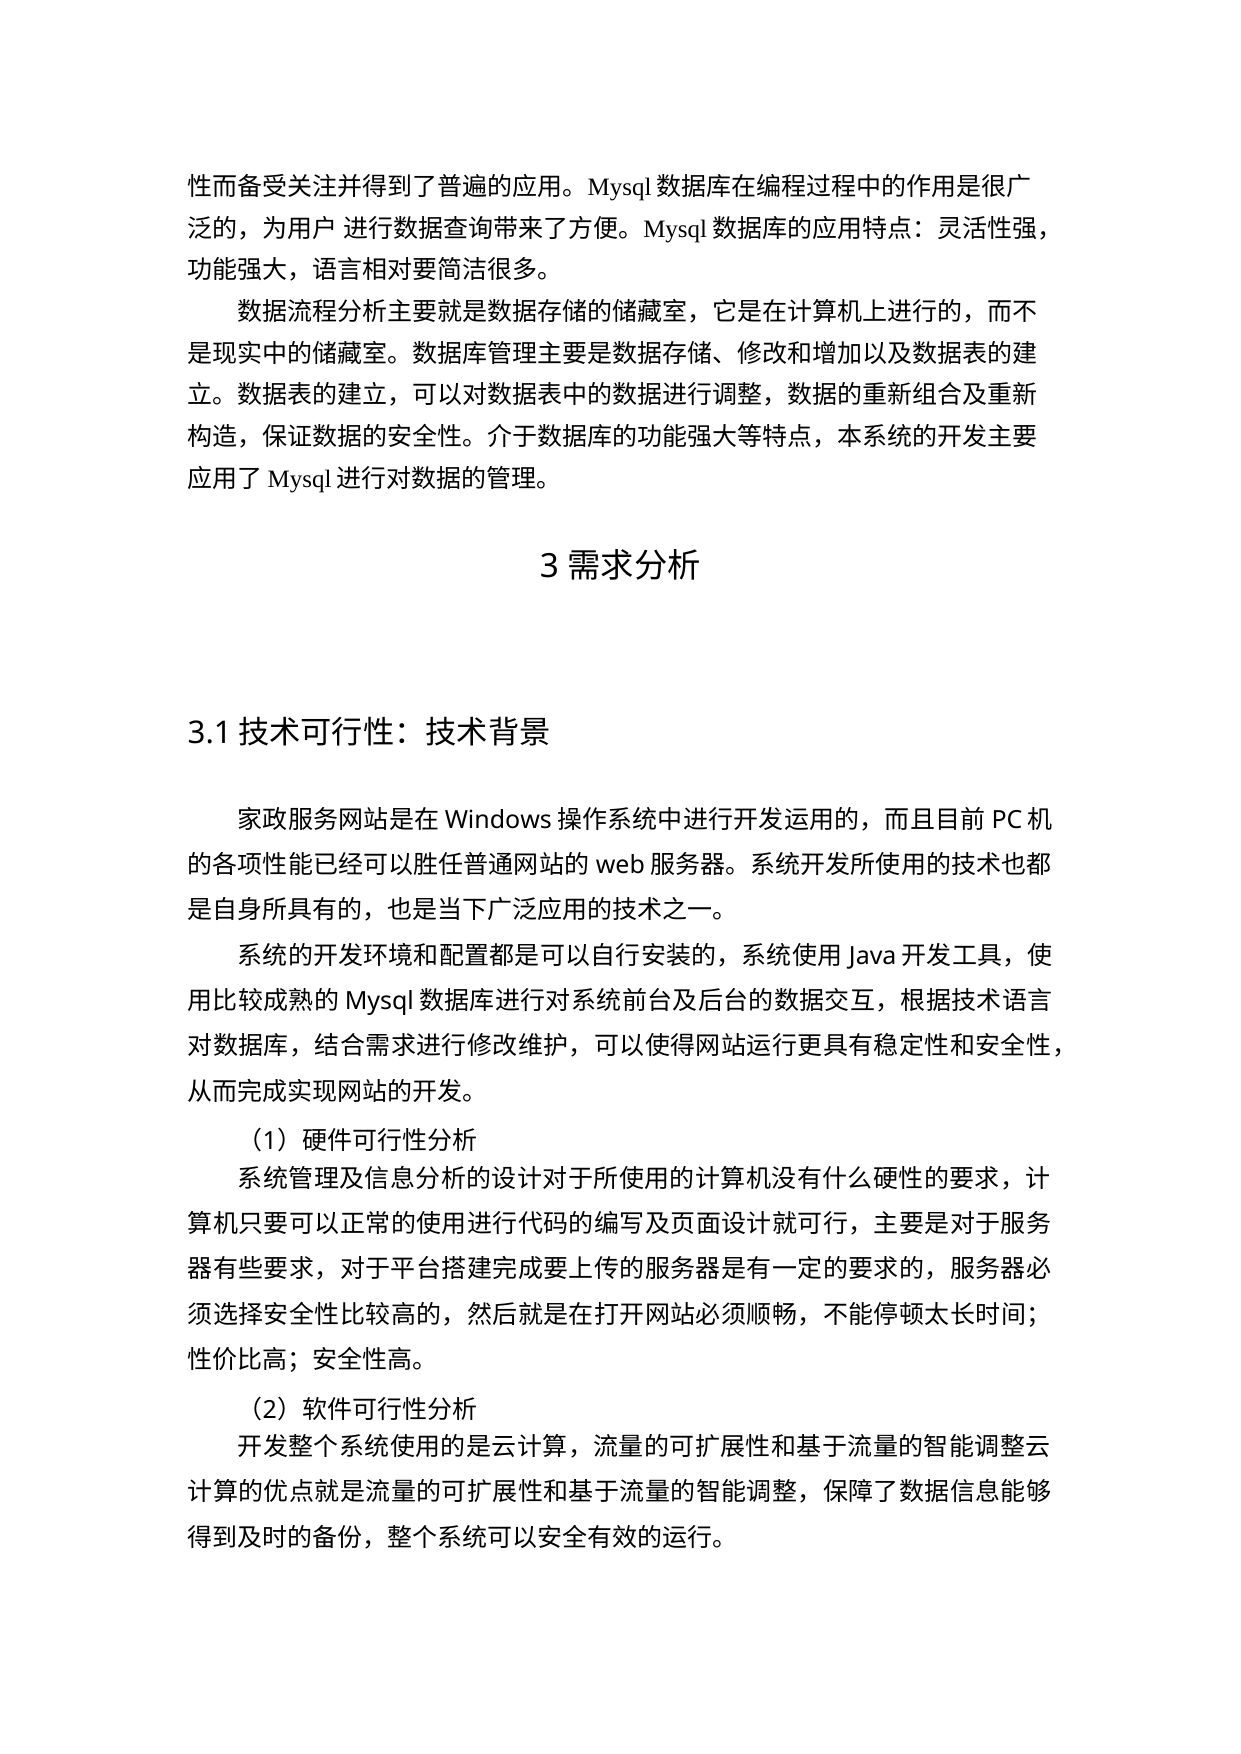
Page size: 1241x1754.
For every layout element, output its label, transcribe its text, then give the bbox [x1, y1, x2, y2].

text 家政服务网站是在Windows操作系统中进行开发运用的，而且目前PC机的各项性能已经可以胜任普通网站的web服务器。系统开发所使用的技术也都是自身所具有的，也是当下广泛应用的技术之一。 [187, 799, 1053, 926]
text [187, 162, 1053, 287]
text 数据流程分析主要就是数据存储的储藏室，它是在计算机上进行的，而不是现实中的储藏室。数据库管理主要是数据存储、修改和增加以及数据表的建立。数据表的建立，可以对数据表中的数据进行调整，数据的重新组合及重新构造，保证数据的安全性。介于数据库的功能强大等特点，本系统的开发主要应用了Mysql进行对数据的管理。 [187, 287, 1053, 495]
text （1）硬件可行性分析 [187, 1116, 1053, 1158]
text 系统管理及信息分析的设计对于所使用的计算机没有什么硬性的要求，计算机只要可以正常的使用进行代码的编写及页面设计就可行，主要是对于服务器有些要求，对于平台搭建完成要上传的服务器是有一定的要求的，服务器必须选择安全性比较高的，然后就是在打开网站必须顺畅，不能停顿太长时间；性价比高；安全性高。 [187, 1158, 1053, 1376]
text （2）软件可行性分析 [187, 1385, 1053, 1426]
text 开发整个系统使用的是云计算，流量的可扩展性和基于流量的智能调整云计算的优点就是流量的可扩展性和基于流量的智能调整，保障了数据信息能够得到及时的备份，整个系统可以安全有效的运行。 [187, 1426, 1053, 1553]
subtitle 3.1技术可行性：技术背景 [187, 698, 1053, 763]
subtitle 3 需求分析 [187, 531, 1053, 596]
text 系统的开发环境和配置都是可以自行安装的，系统使用Java开发工具，使用比较成熟的Mysql数据库进行对系统前台及后台的数据交互，根据技术语言对数据库，结合需求进行修改维护，可以使得网站运行更具有稳定性和安全性，从而完成实现网站的开发。 [187, 935, 1053, 1107]
